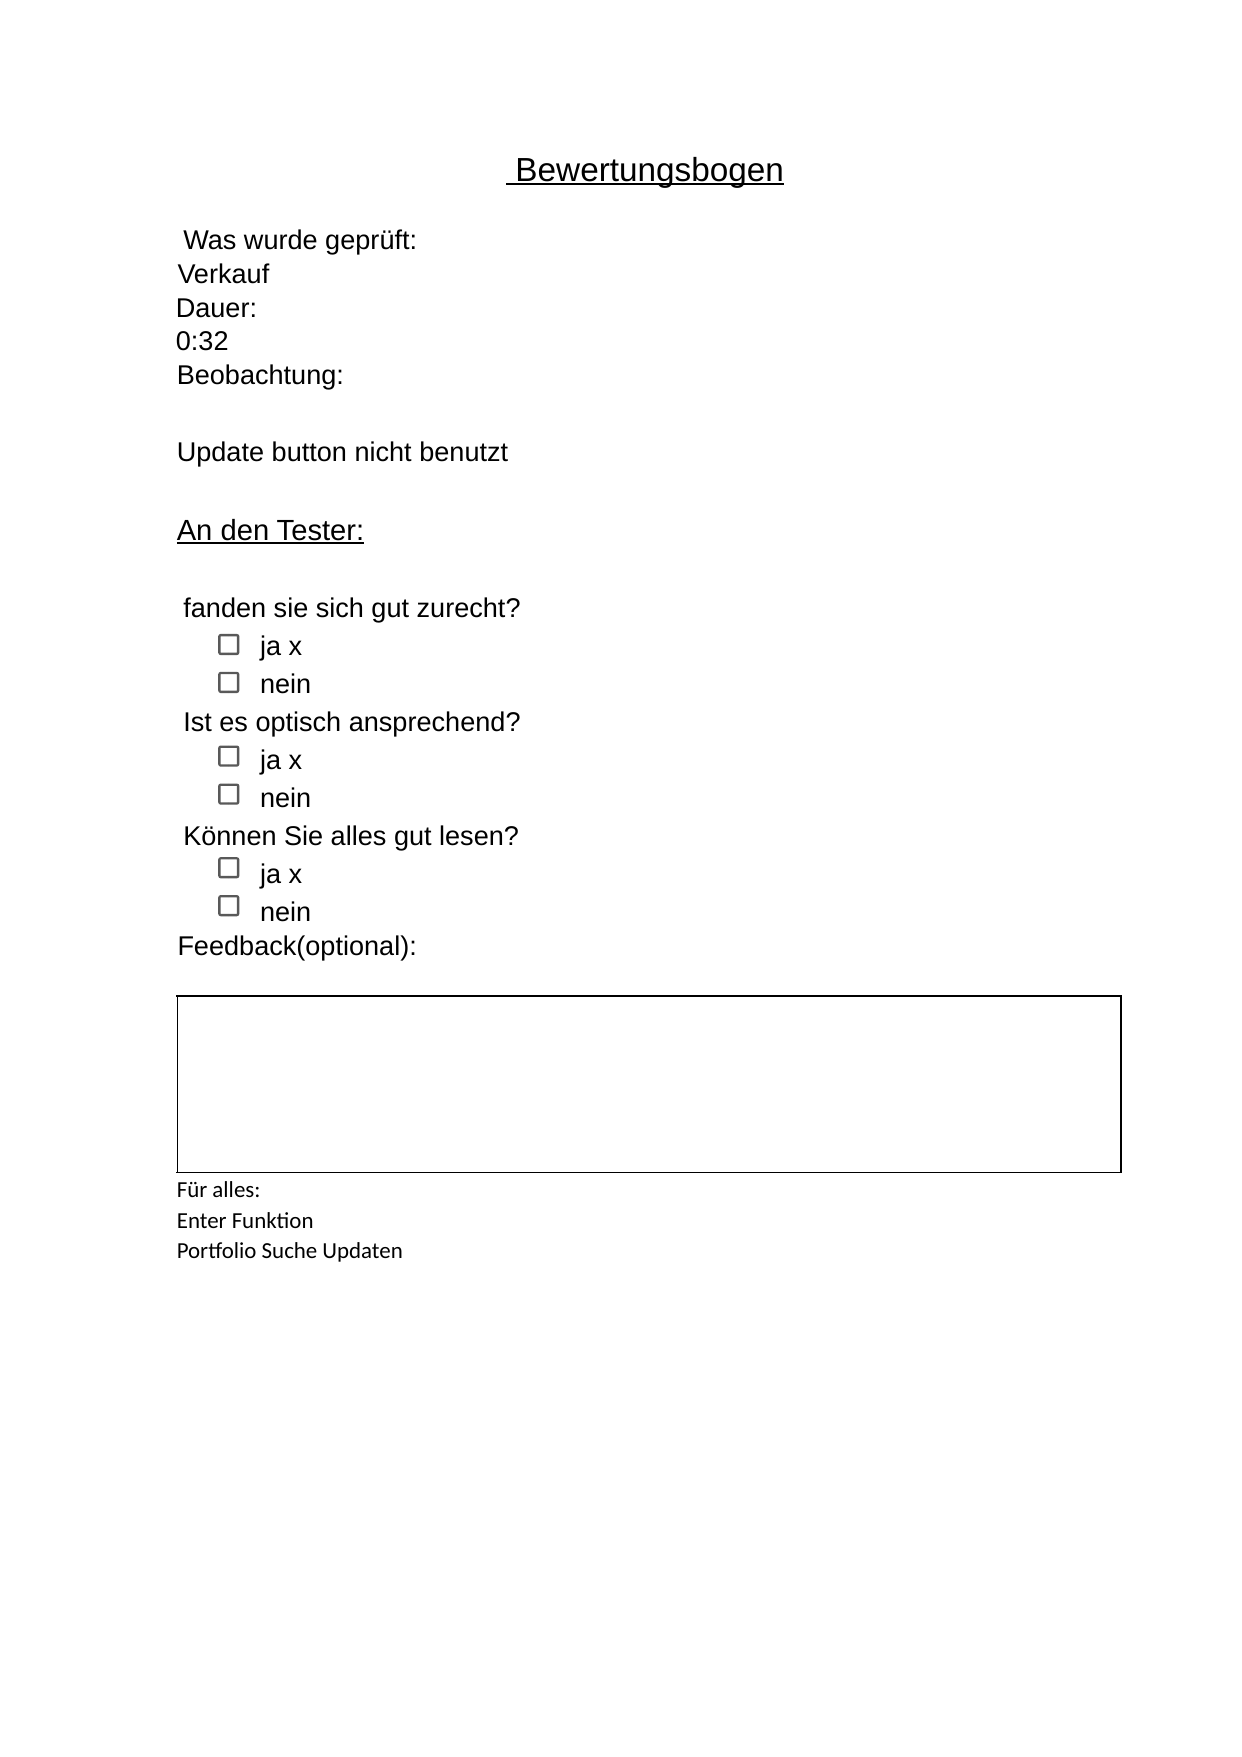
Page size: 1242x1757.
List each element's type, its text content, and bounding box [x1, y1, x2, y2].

text Beobachtung: [177, 359, 1122, 390]
text Verkauf [177, 258, 1091, 289]
text Für alles: [177, 1176, 1122, 1204]
text nein [252, 896, 1091, 927]
text ja x [252, 744, 1091, 775]
text Enter Funktion [177, 1206, 1122, 1234]
text ja x [252, 858, 1091, 889]
text Bewertungsbogen [177, 150, 784, 188]
text Können Sie alles gut lesen? [176, 820, 1091, 851]
text Dauer: [176, 292, 1091, 323]
text Ist es optisch ansprechend? [176, 706, 1091, 737]
text nein [252, 782, 1091, 813]
text An den Tester: [177, 513, 1122, 546]
text nein [252, 668, 1091, 699]
text ja x [252, 630, 1091, 661]
text fanden sie sich gut zurecht? [176, 592, 1091, 623]
text Update button nicht benutzt [177, 436, 1122, 467]
text Portfolio Suche Updaten [177, 1236, 1122, 1264]
text Was wurde geprüft: [176, 224, 1091, 255]
text 0:32 [176, 325, 1091, 357]
